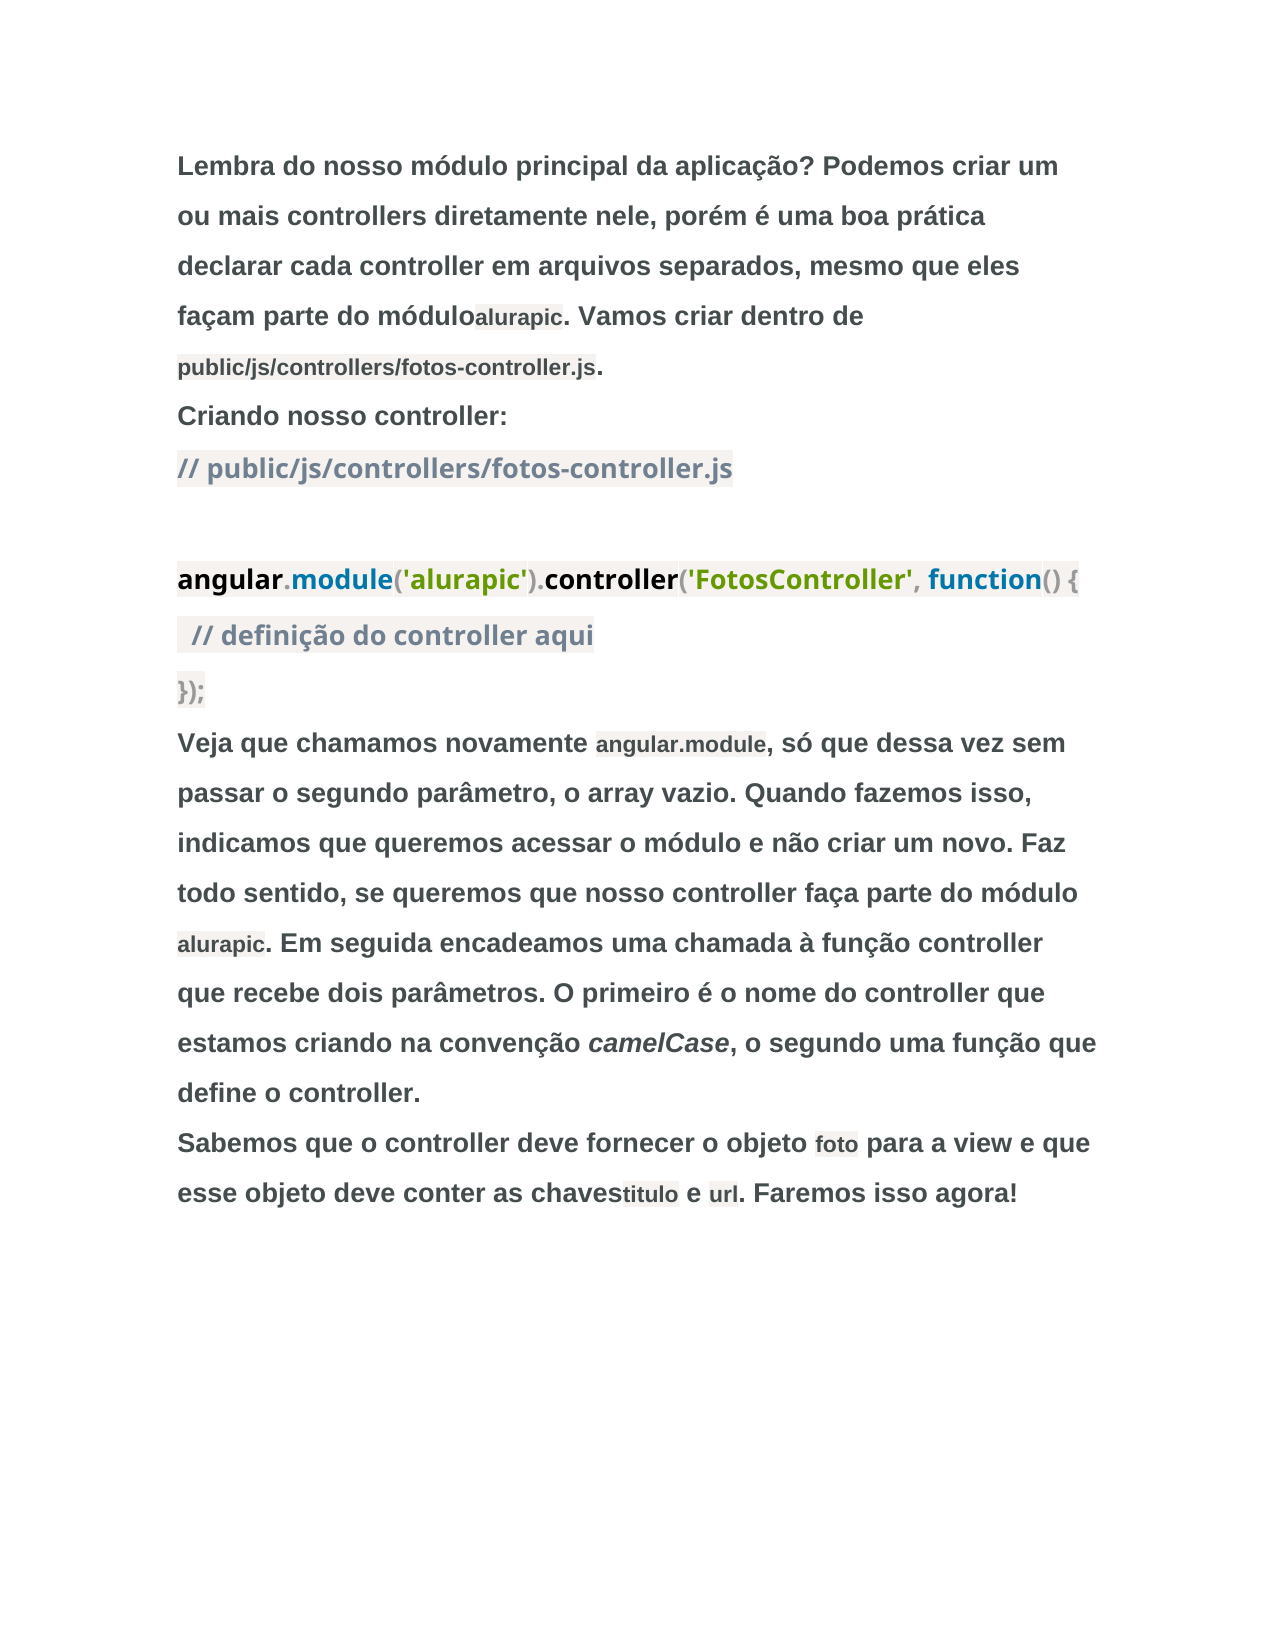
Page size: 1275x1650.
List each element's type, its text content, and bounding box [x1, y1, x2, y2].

text // public/js/controllers/fotos-controller.js angular.module('alurapic').controller('FotosController', function() { // definição do controller aqui }); [177, 450, 1098, 708]
text Sabemos que o controller deve fornecer o objeto foto para a view e que esse objeto deve conter as chavestitulo e url. Faremos isso agora! [177, 1127, 1098, 1208]
text Criando nosso controller: [177, 400, 1098, 431]
text Veja que chamamos novamente angular.module, só que dessa vez sem passar o segundo parâmetro, o array vazio. Quando fazemos isso, indicamos que queremos acessar o módulo e não criar um novo. Faz todo sentido, se queremos que nosso controller faça parte do módulo alurapic. Em seguida encadeamos uma chamada à função controller que recebe dois parâmetros. O primeiro é o nome do controller que estamos criando na convenção camelCase, o segundo uma função que define o controller. [177, 727, 1098, 1108]
text Lembra do nosso módulo principal da aplicação? Podemos criar um ou mais controllers diretamente nele, porém é uma boa prática declarar cada controller em arquivos separados, mesmo que eles façam parte do móduloalurapic. Vamos criar dentro de public/js/controllers/fotos-controller.js. [177, 150, 1098, 381]
